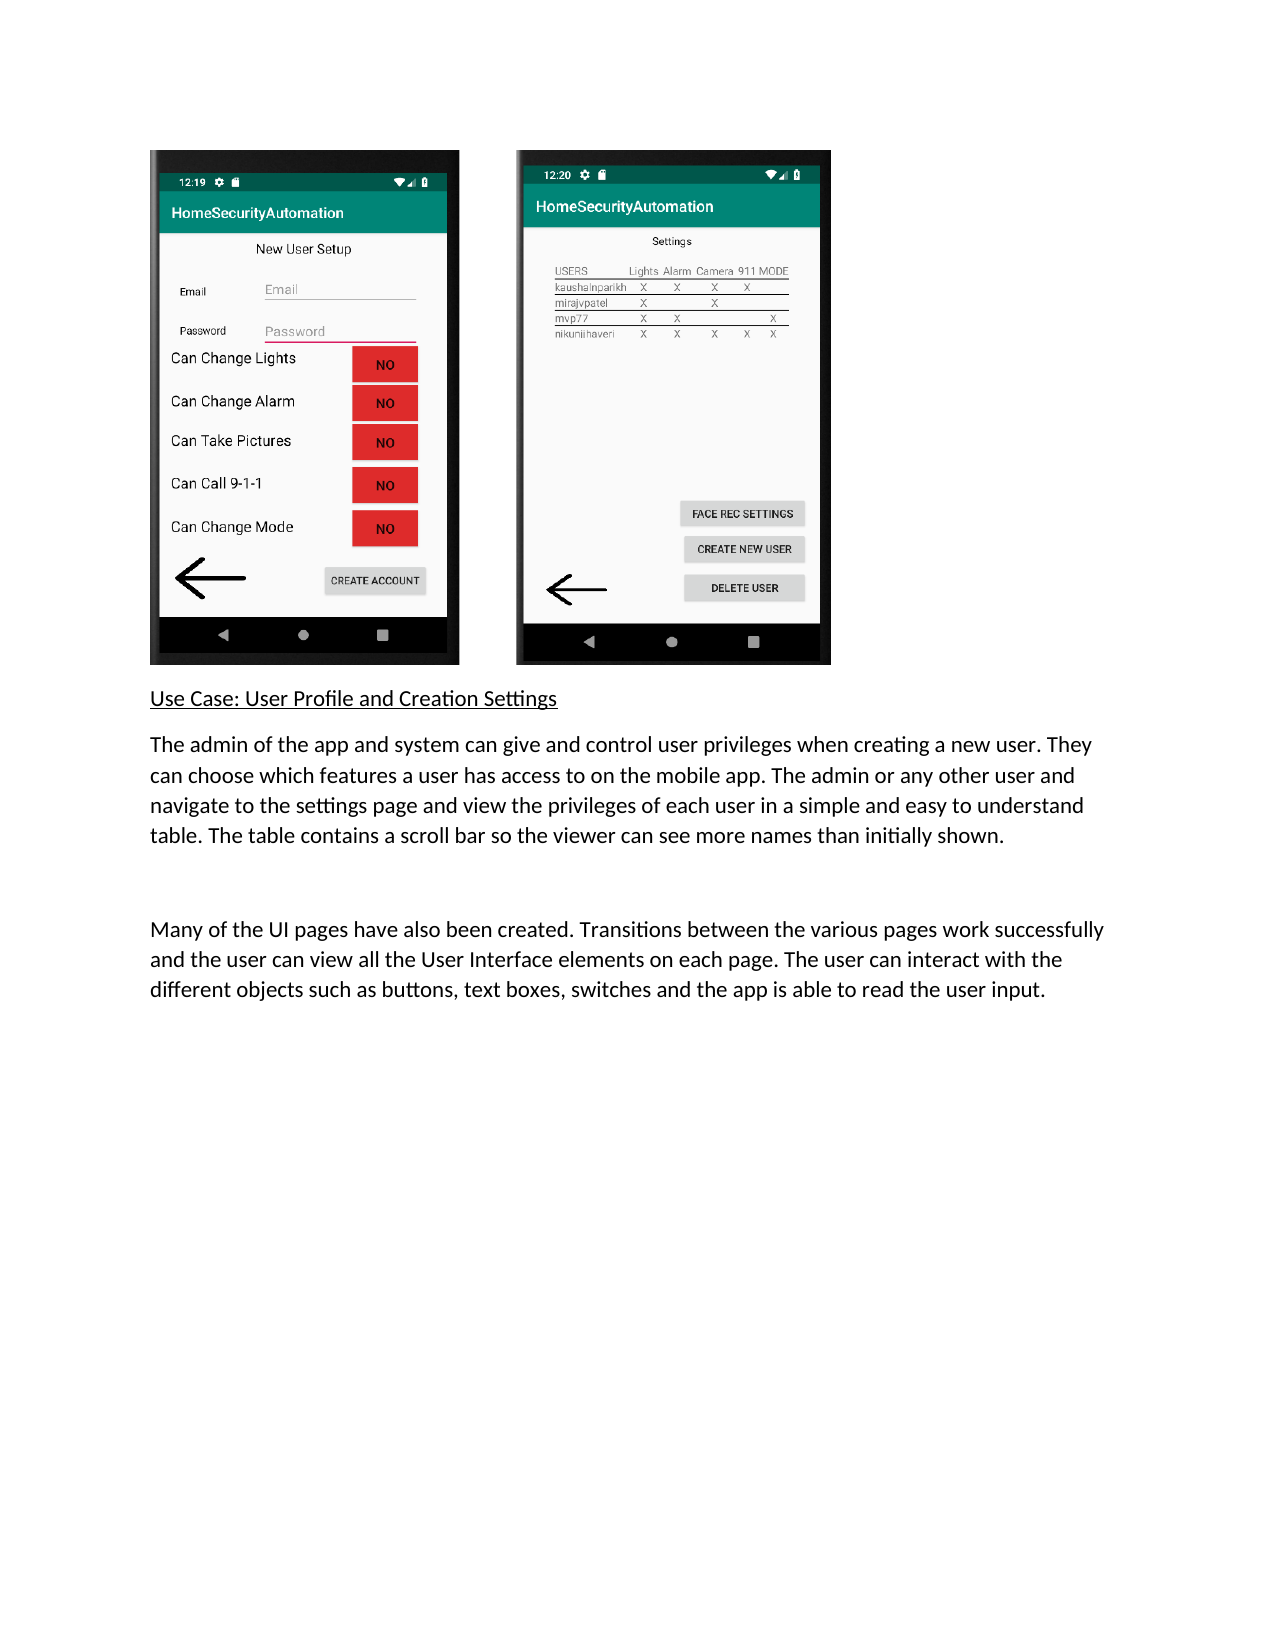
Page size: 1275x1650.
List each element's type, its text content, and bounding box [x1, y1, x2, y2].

text Use Case: User Profile and Creation Settings [150, 684, 1125, 712]
picture [150, 150, 460, 665]
text Many of the UI pages have also been created. Transitions between the various pages work successfully and the user can view all the User Interface elements on each page. The user can interact with the different objects such as buttons, text boxes, switches and the app is able to read the user input. [150, 915, 1125, 1003]
text The admin of the app and system can give and control user privileges when creating a new user. They can choose which features a user has access to on the mobile app. The admin or any other user and navigate to the settings page and view the privileges of each user in a simple and easy to understand table. The table contains a scroll bar so the viewer can see more names than initially shown. [150, 731, 1125, 849]
picture [516, 150, 831, 665]
